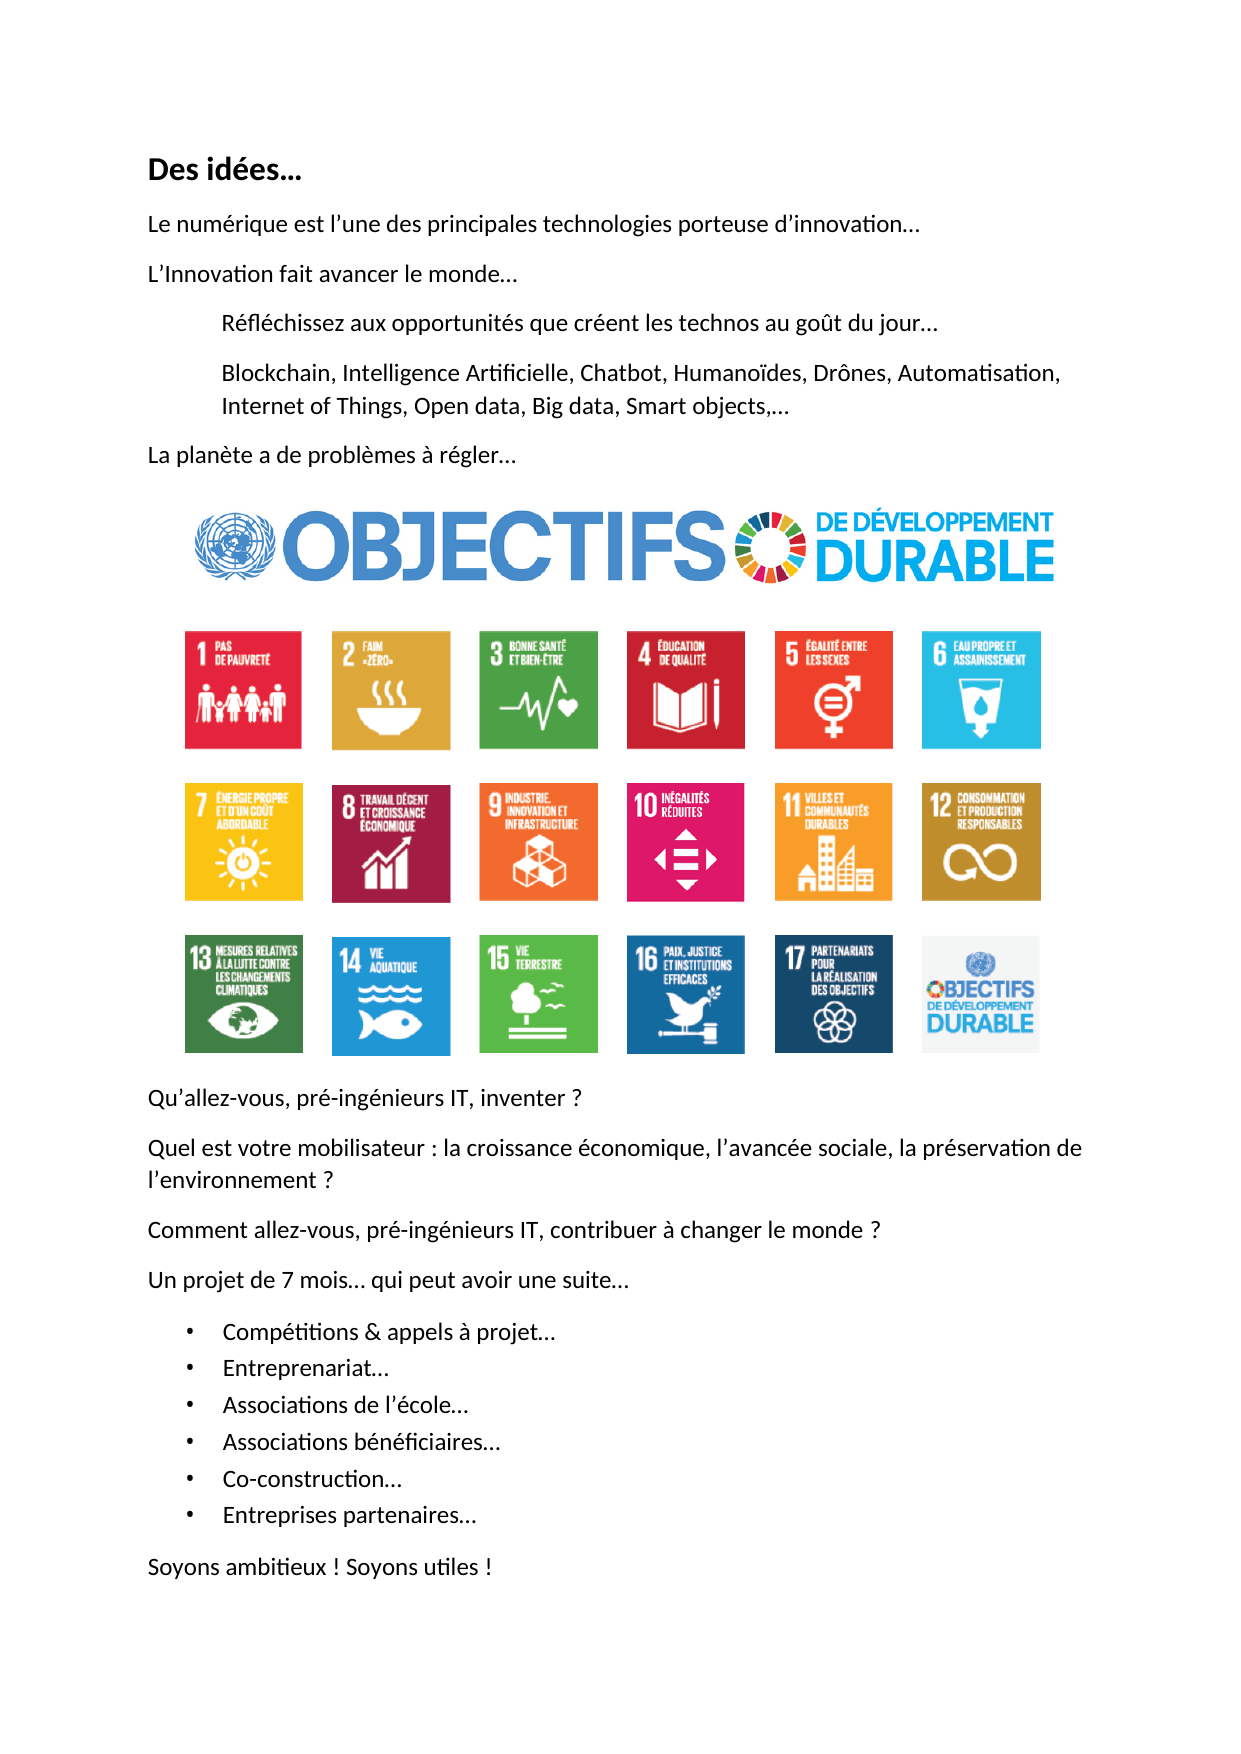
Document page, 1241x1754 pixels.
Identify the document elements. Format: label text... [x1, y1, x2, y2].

text Comment allez-vous, pré-ingénieurs IT, contribuer à changer le monde ? [148, 1214, 1093, 1245]
picture [178, 486, 1062, 1063]
list Associations bénéficiaires… [185, 1424, 1093, 1458]
text Des idées… [148, 148, 1093, 188]
list Entreprenariat… [185, 1350, 1093, 1384]
text Blockchain, Intelligence Artificielle, Chatbot, Humanoïdes, Drônes, Automatisation, Internet of Things, Open data, Big data, Smart objects,… [221, 357, 1093, 420]
text Soyons ambitieux ! Soyons utiles ! [148, 1551, 1093, 1581]
text Un projet de 7 mois… qui peut avoir une suite… [148, 1264, 1093, 1294]
text L’Innovation fait avancer le monde… [148, 258, 1093, 288]
list Associations de l’école… [185, 1387, 1093, 1421]
text Quel est votre mobilisateur : la croissance économique, l’avancée sociale, la préservation de l’environnement ? [148, 1132, 1093, 1195]
text Réfléchissez aux opportunités que créent les technos au goût du jour… [148, 307, 1093, 338]
text Le numérique est l’une des principales technologies porteuse d’innovation… [148, 208, 1093, 239]
text La planète a de problèmes à régler… [148, 439, 1093, 470]
list Compétitions & appels à projet… [185, 1313, 1093, 1347]
list Entreprises partenaires… [185, 1497, 1093, 1531]
list Co-construction… [185, 1460, 1093, 1494]
